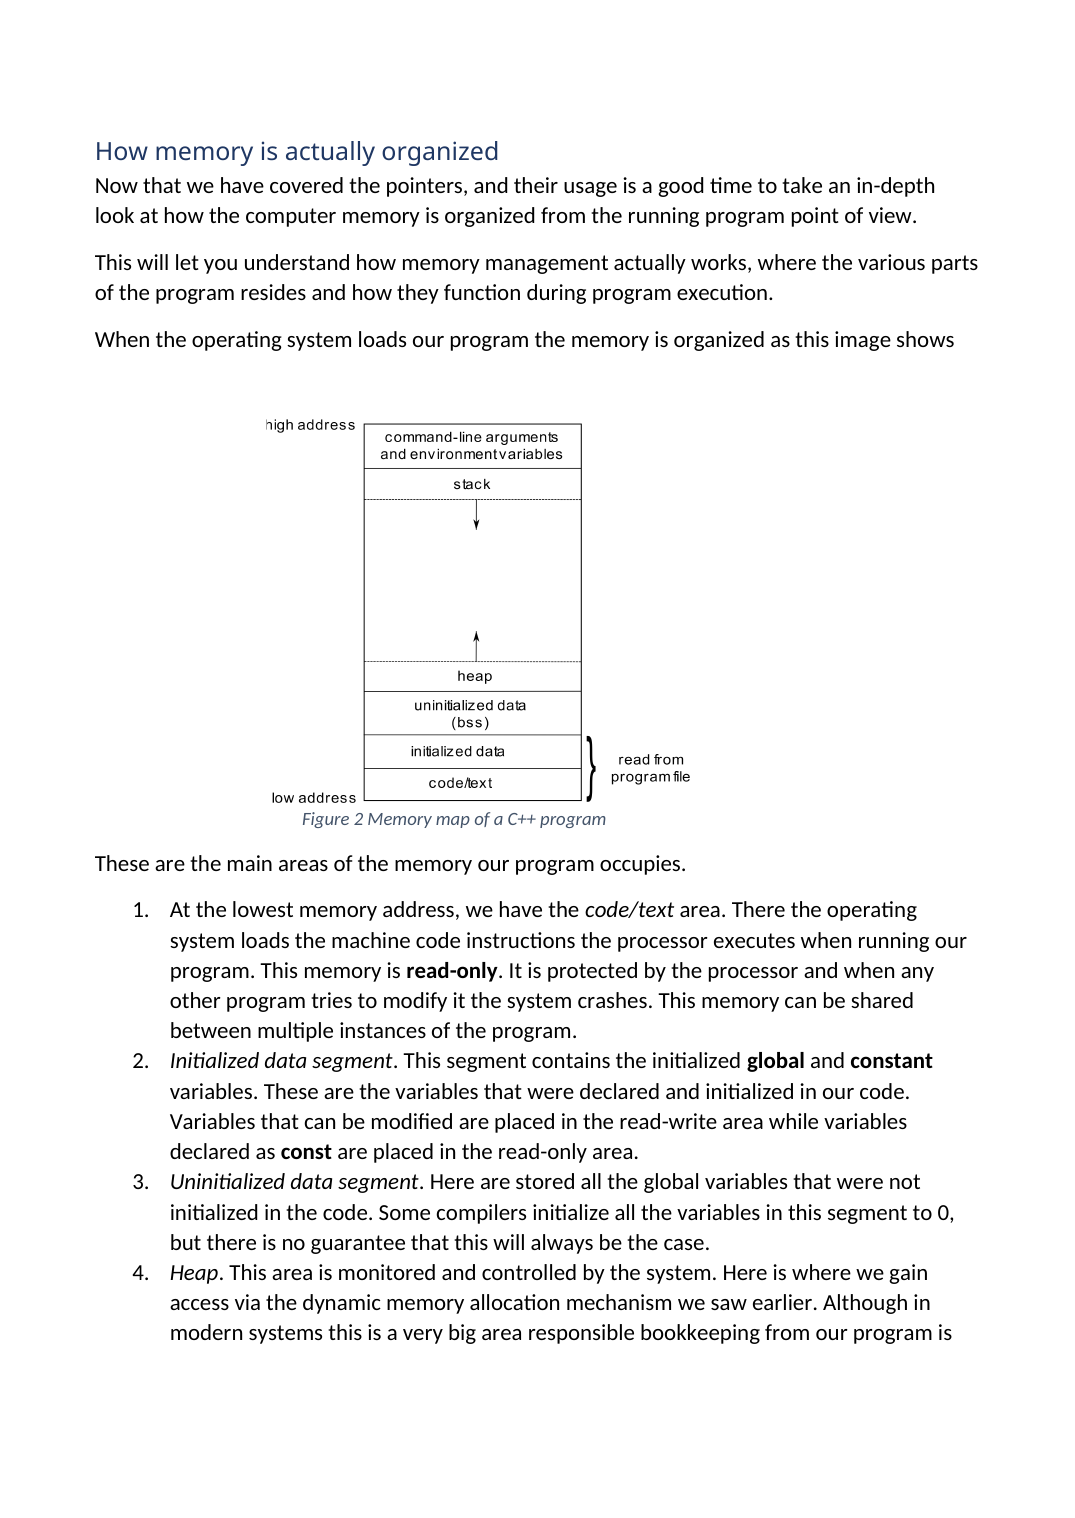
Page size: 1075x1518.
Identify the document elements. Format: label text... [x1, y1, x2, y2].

text When the operating system loads our program the memory is organized as this image shows [94, 325, 980, 353]
list Initialized data segment. This segment contains the initialized global and constant variables. These are the variables that were declared and initialized in our code. Variables that can be modified are placed in the read-write area while variables declared as const are placed in the read-only area. [132, 1047, 980, 1165]
list At the lowest memory address, we have the code/text area. There the operating system loads the machine code instructions the processor executes when running our program. This memory is read-only. It is protected by the processor and when any other program tries to modify it the system crashes. This memory can be shared between multiple instances of the program. [132, 896, 980, 1044]
picture [266, 419, 694, 803]
list Uninitialized data segment. Here are stored all the global variables that were not initialized in the code. Some compilers initialize all the variables in this segment to 0, but there is no guarantee that this will always be the case. [132, 1167, 980, 1256]
text This will let you understand how memory management actually works, where the various parts of the program resides and how they function during program execution. [94, 248, 980, 306]
text Now that we have covered the pointers, and their usage is a good time to take an in-depth look at how the computer memory is organized from the running program point of view. [94, 171, 980, 229]
subtitle How memory is actually organized [94, 134, 980, 168]
